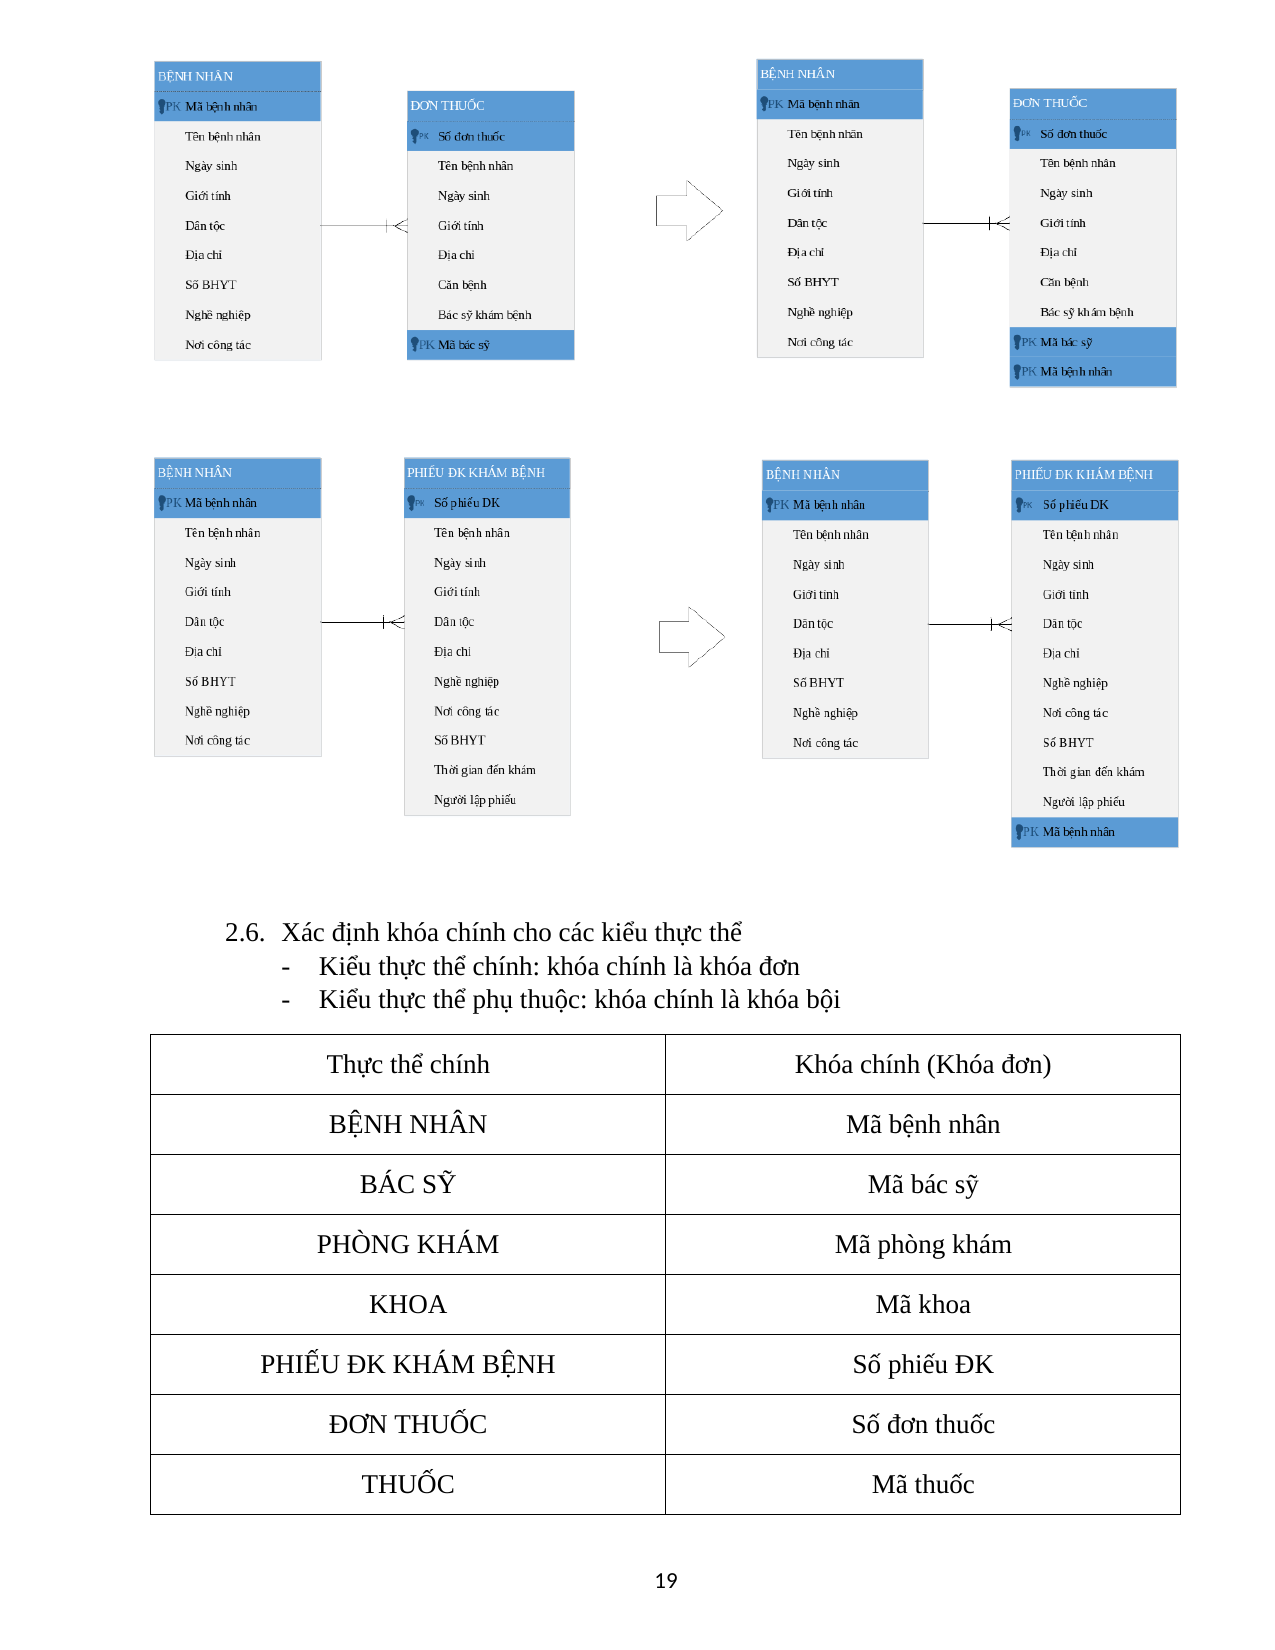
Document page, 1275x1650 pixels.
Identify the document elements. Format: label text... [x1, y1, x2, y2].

table_cell Số đơn thuốc [666, 1395, 1180, 1454]
table_cell BÁC SỸ [151, 1155, 665, 1214]
table_cell Mã bệnh nhân [666, 1095, 1180, 1154]
table_cell Mã phòng khám [666, 1215, 1180, 1274]
table_cell Mã khoa [666, 1275, 1180, 1334]
table_cell PHÒNG KHÁM [151, 1215, 665, 1274]
table_cell BỆNH NHÂN [151, 1095, 665, 1154]
table_cell ĐƠN THUỐC [151, 1395, 665, 1454]
list Kiểu thực thể phụ thuộc: khóa chính là khóa bội [281, 983, 1181, 1015]
table_header Khóa chính (Khóa đơn) [666, 1035, 1180, 1094]
list Kiểu thực thể chính: khóa chính là khóa đơn [281, 950, 1181, 981]
list Xác định khóa chính cho các kiểu thực thể [225, 916, 1181, 948]
table_header Thực thể chính [151, 1035, 665, 1094]
table_cell Mã bác sỹ [666, 1155, 1180, 1214]
table_cell PHIẾU ĐK KHÁM BỆNH [151, 1335, 665, 1394]
table_cell THUỐC [151, 1455, 665, 1514]
table_cell Số phiếu ĐK [666, 1335, 1180, 1394]
table_cell Mã thuốc [666, 1455, 1180, 1514]
table_cell KHOA [151, 1275, 665, 1334]
